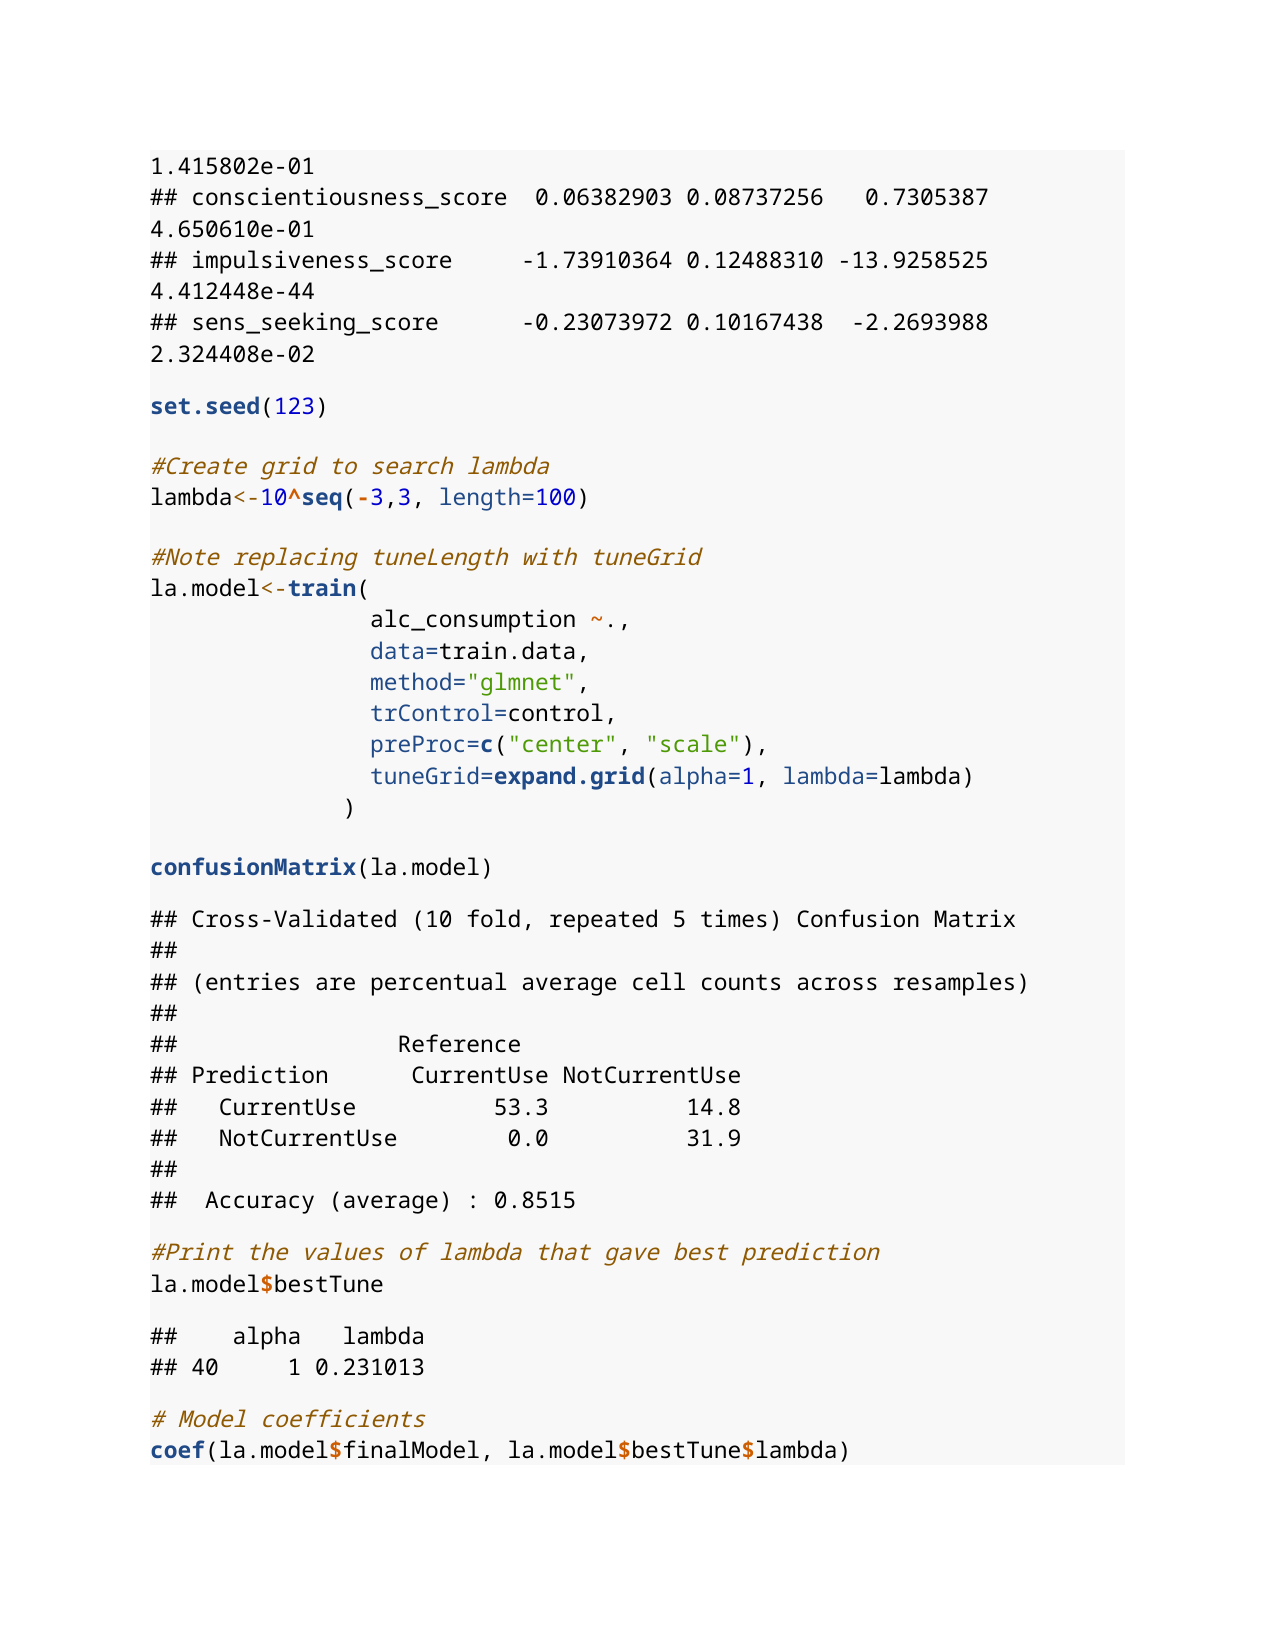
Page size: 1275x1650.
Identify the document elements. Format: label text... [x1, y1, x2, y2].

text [150, 150, 1125, 369]
text # Model coefficients coef(la.model$finalModel, la.model$bestTune$lambda) [425, 1403, 1125, 1465]
text ## Cross-Validated (10 fold, repeated 5 times) Confusion Matrix ## ## (entries are percentual average cell counts across resamples) ## ## Reference ## Prediction CurrentUse NotCurrentUse ## CurrentUse 53.3 14.8 ## NotCurrentUse 0.0 31.9 ## ## Accuracy (average) : 0.8515 [150, 903, 1125, 1215]
text set.seed(123) #Create grid to search lambda lambda<-10^seq(-3,3, length=100) #Note replacing tuneLength with tuneGrid la.model<-train( alc_consumption ~., data=train.data, method="glmnet", trControl=control, preProc=c("center", "scale"), tuneGrid=expand.grid(alpha=1, lambda=lambda) ) confusionMatrix(la.model) [150, 389, 1125, 882]
text #Print the values of lambda that gave best prediction la.model$bestTune [150, 1236, 1125, 1299]
text ## alpha lambda ## 40 1 0.231013 [150, 1319, 1125, 1382]
